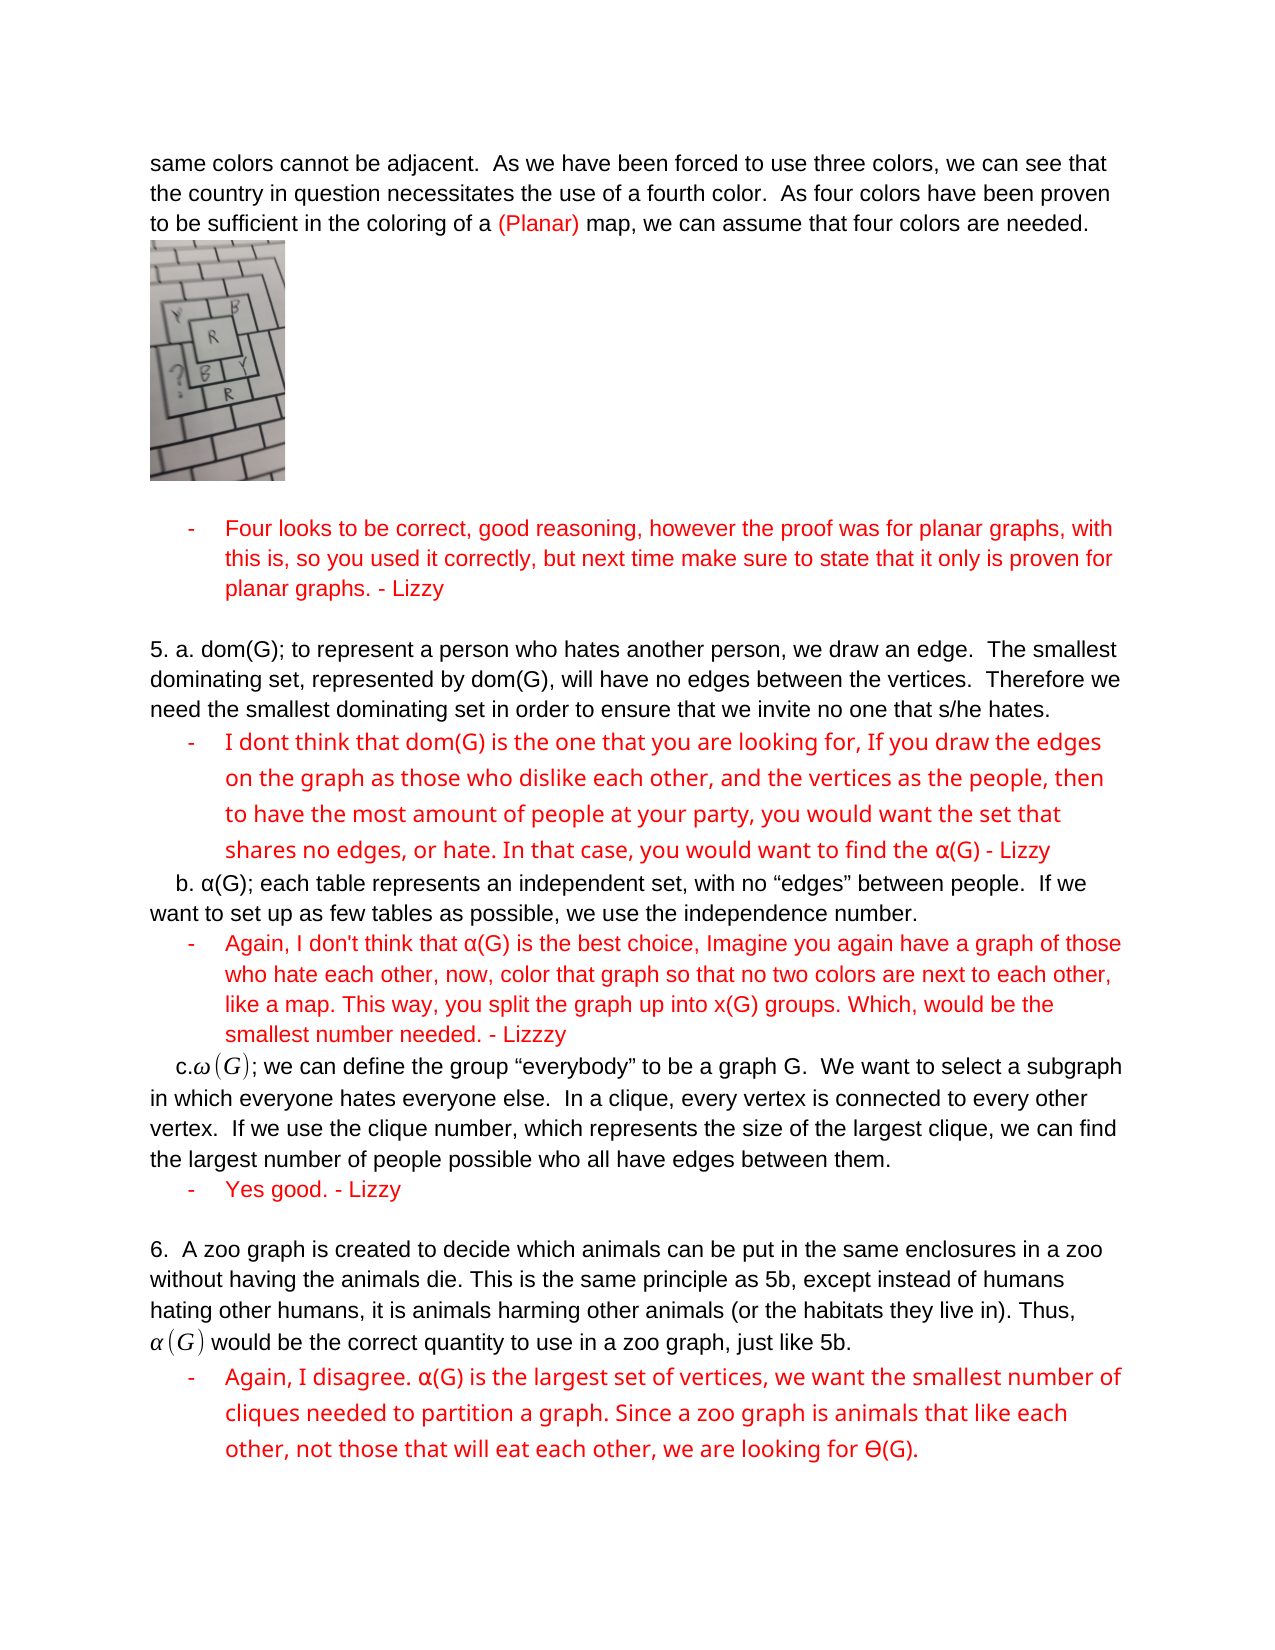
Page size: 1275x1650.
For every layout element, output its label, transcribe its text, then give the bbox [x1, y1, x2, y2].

list Again, I don't think that α(G) is the best choice, Imagine you again have a graph of those who hate each other, now, color that graph so that no two colors are next to each other, like a map. This way, you split the graph up into x(G) groups. Which, would be the smallest number needed. - Lizzzy [187, 930, 1125, 1047]
list I dont think that dom(G) is the one that you are looking for, If you draw the edges on the graph as those who dislike each other, and the vertices as the people, then to have the most amount of people at your party, you would want the set that shares no edges, or hate. In that case, you would want to find the ⍺(G) - Lizzy [187, 726, 1125, 865]
picture [150, 240, 286, 481]
text 5. a. dom(G); to represent a person who hates another person, we draw an edge. The smallest dominating set, represented by dom(G), will have no edges between the vertices. Therefore we need the smallest dominating set in order to ensure that we invite no one that s/he hates. [150, 636, 1125, 722]
text c.; we can define the group “everybody” to be a graph G. We want to select a subgraph in which everyone hates everyone else. In a clique, every vertex is connected to every other vertex. If we use the clique number, which represents the size of the largest clique, we can find the largest number of people possible who all have edges between them. [150, 1051, 1125, 1172]
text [150, 150, 1125, 237]
text b. α(G); each table represents an independent set, with no “edges” between people. If we want to set up as few tables as possible, we use the independence number. [150, 870, 1125, 927]
list Four looks to be correct, good reasoning, however the proof was for planar graphs, with this is, so you used it correctly, but next time make sure to state that it only is proven for planar graphs. - Lizzy [187, 515, 1125, 602]
list Again, I disagree. ⍺(G) is the largest set of vertices, we want the smallest number of cliques needed to partition a graph. Since a zoo graph is animals that like each other, not those that will eat each other, we are looking for ϴ(G). [187, 1361, 1125, 1464]
text 6. A zoo graph is created to decide which animals can be put in the same enclosures in a zoo without having the animals die. This is the same principle as 5b, except instead of humans hating other humans, it is animals harming other animals (or the habitats they live in). Thus, would be the correct quantity to use in a zoo graph, just like 5b. [150, 1236, 1125, 1357]
list Yes good. - Lizzy [187, 1176, 1125, 1202]
